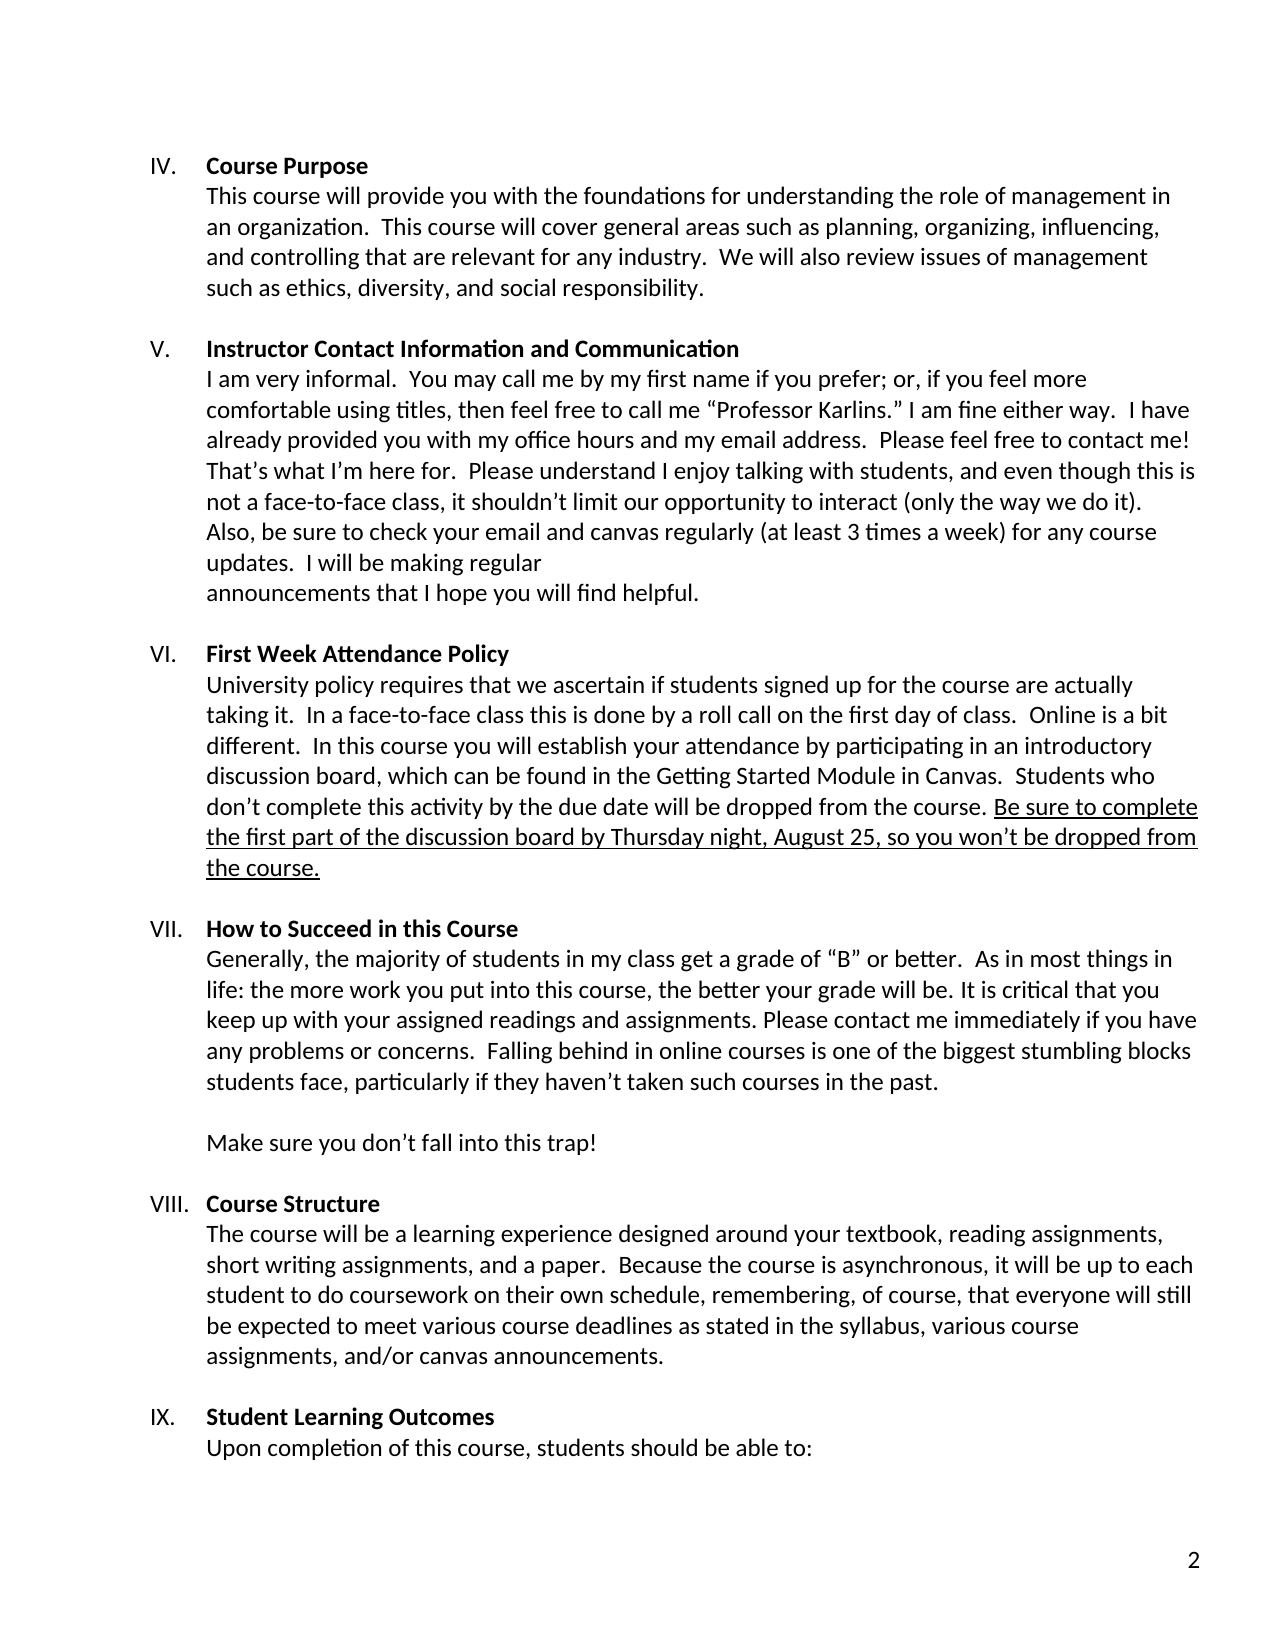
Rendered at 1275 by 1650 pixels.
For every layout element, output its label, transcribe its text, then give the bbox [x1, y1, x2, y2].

text This course will provide you with the foundations for understanding the role of management in an organization. This course will cover general areas such as planning, organizing, influencing, and controlling that are relevant for any industry. We will also review issues of management such as ethics, diversity, and social responsibility. [206, 181, 1200, 303]
text Generally, the majority of students in my class get a grade of “B” or better. As in most things in life: the more work you put into this course, the better your grade will be. It is critical that you keep up with your assigned readings and assignments. Please contact me immediately if you have any problems or concerns. Falling behind in online courses is one of the biggest stumbling blocks students face, particularly if they haven’t taken such courses in the past. [206, 943, 1200, 1096]
text Upon completion of this course, students should be able to: [206, 1432, 1200, 1462]
text I am very informal. You may call me by my first name if you prefer; or, if you feel more comfortable using titles, then feel free to call me “Professor Karlins.” I am fine either way. I have already provided you with my office hours and my email address. Please feel free to contact me! That’s what I’m here for. Please understand I enjoy talking with students, and even though this is not a face-to-face class, it shouldn’t limit our opportunity to interact (only the way we do it). Also, be sure to check your email and canvas regularly (at least 3 times a week) for any course updates. I will be making regular [206, 364, 1200, 577]
subtitle How to Succeed in this Course [150, 913, 1200, 943]
text Make sure you don’t fall into this trap! [206, 1127, 1200, 1157]
subtitle Student Learning Outcomes [150, 1401, 1200, 1432]
subtitle Course Purpose [150, 150, 1200, 181]
list University policy requires that we ascertain if students signed up for the course are actually taking it. In a face-to-face class this is done by a roll call on the first day of class. Online is a bit different. In this course you will establish your attendance by participating in an introductory discussion board, which can be found in the Getting Started Module in Canvas. Students who don’t complete this activity by the due date will be dropped from the course. Be sure to complete the first part of the discussion board by Thursday night, August 25, so you won’t be dropped from the course. [206, 669, 1200, 882]
subtitle Course Structure [150, 1188, 1200, 1218]
subtitle First Week Attendance Policy [150, 638, 1200, 669]
text The course will be a learning experience designed around your textbook, reading assignments, short writing assignments, and a paper. Because the course is asynchronous, it will be up to each student to do coursework on their own schedule, remembering, of course, that everyone will still be expected to meet various course deadlines as stated in the syllabus, various course assignments, and/or canvas announcements. [206, 1218, 1200, 1371]
text announcements that I hope you will find helpful. [206, 577, 1200, 608]
subtitle Instructor Contact Information and Communication [150, 333, 1200, 364]
